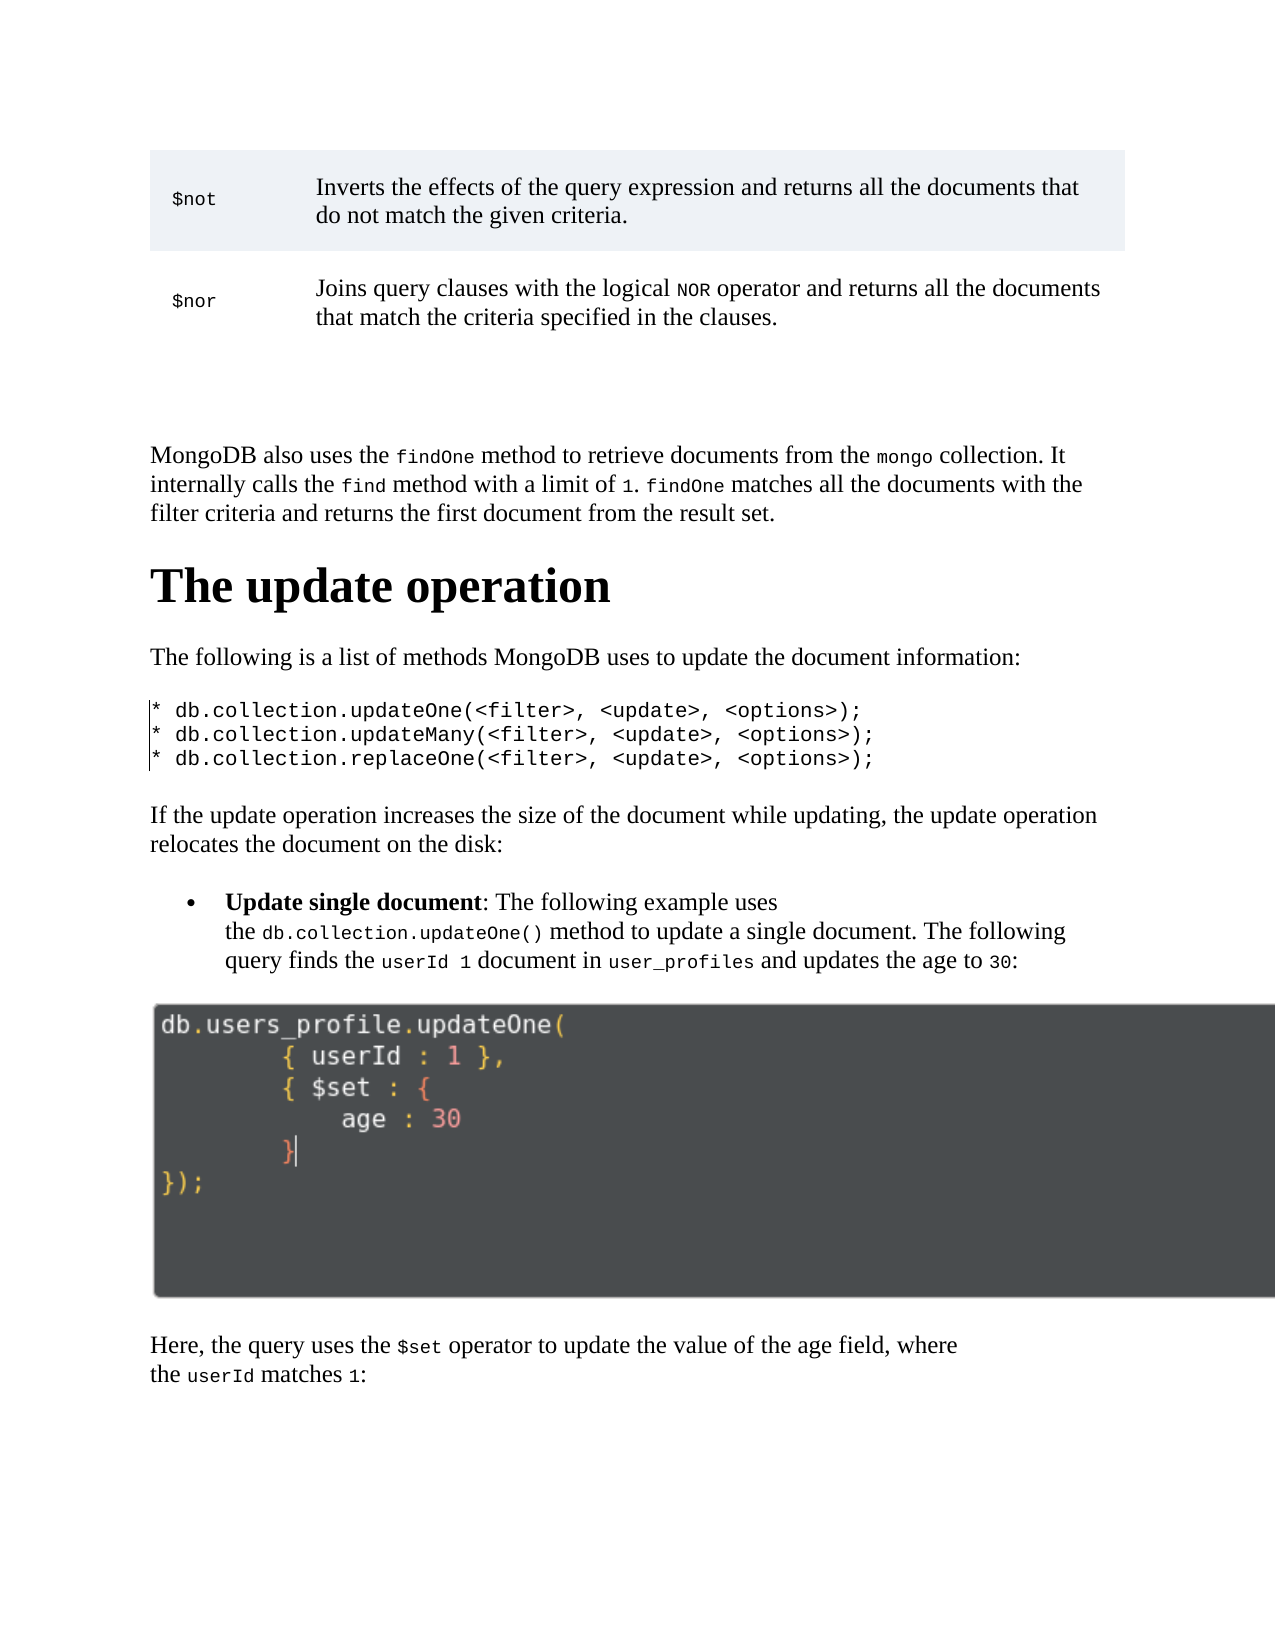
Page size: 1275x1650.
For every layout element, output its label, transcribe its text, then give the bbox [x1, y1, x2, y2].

picture [150, 1002, 1275, 1302]
text MongoDB also uses the findOne method to retrieve documents from the mongo collection. It internally calls the find method with a limit of 1. findOne matches all the documents with the filter criteria and returns the first document from the result set. [150, 440, 1125, 526]
text If the update operation increases the size of the document while updating, the update operation relocates the document on the disk: [150, 800, 1125, 858]
text * db.collection.updateOne(<filter>, <update>, <options>); * db.collection.updateMany(<filter>, <update>, <options>); * db.collection.replaceOne(<filter>, <update>, <options>); [150, 700, 1125, 771]
list Update single document: The following example uses the db.collection.updateOne() method to update a single document. The following query finds the userId 1 document in user_profiles and updates the age to 30: [187, 887, 1125, 974]
text The update operation [150, 556, 1125, 613]
text The following is a list of methods MongoDB uses to update the document information: [150, 642, 1125, 671]
table_cell Joins query clauses with the logical NOR operator and returns all the documents that match the criteria specified in the clauses. [294, 251, 1125, 353]
text Here, the query uses the $set operator to update the value of the age field, where the userId matches 1: [150, 1331, 1125, 1388]
table_cell Inverts the effects of the query expression and returns all the documents that do not match the given criteria. [294, 150, 1125, 251]
table_cell $not [150, 150, 294, 251]
table_cell $nor [150, 251, 294, 353]
